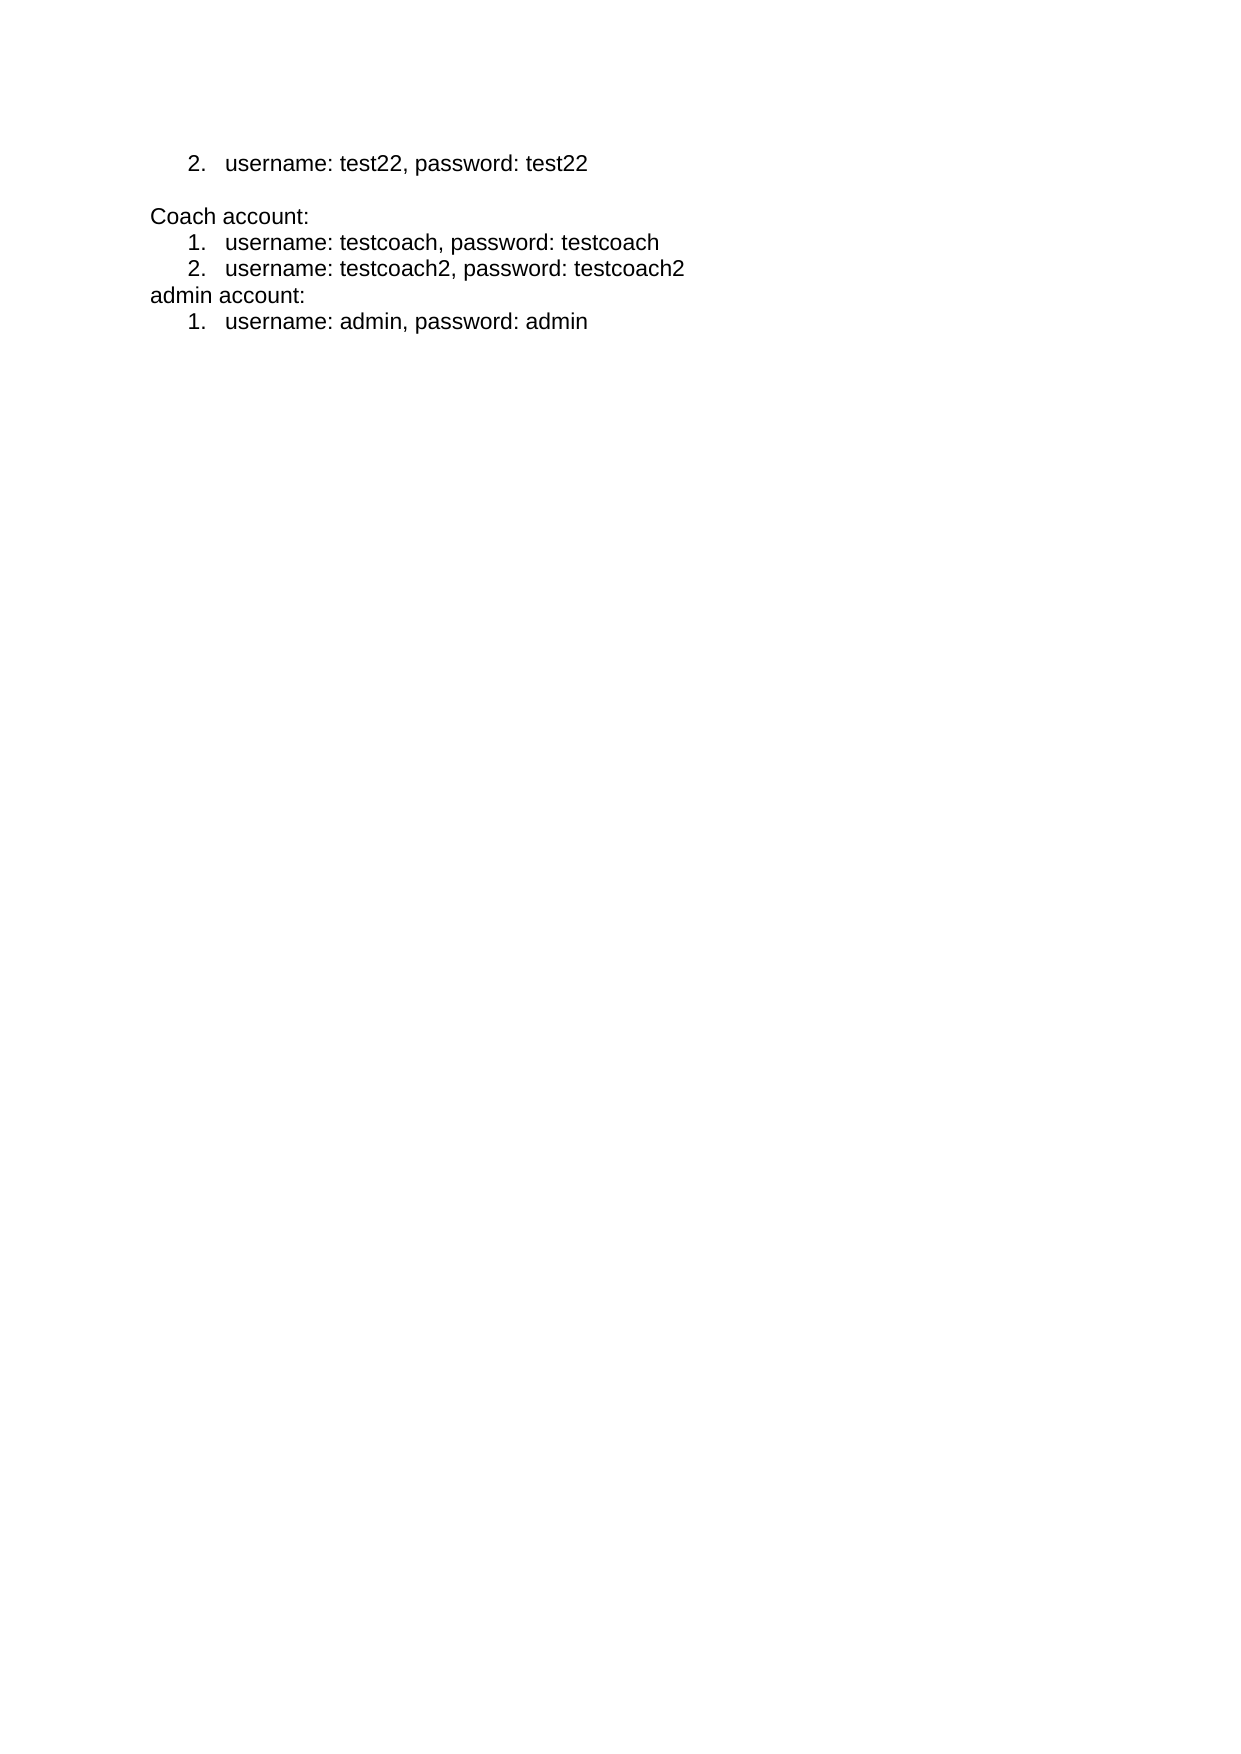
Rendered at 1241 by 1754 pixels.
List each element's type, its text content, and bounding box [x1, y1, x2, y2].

text Coach account: [150, 203, 1090, 229]
list username: testcoach, password: testcoach [187, 229, 1090, 255]
list username: testcoach2, password: testcoach2 [187, 255, 1090, 282]
text admin account: [150, 282, 1090, 308]
list username: test22, password: test22 [187, 150, 1090, 176]
list username: admin, password: admin [187, 308, 1090, 334]
